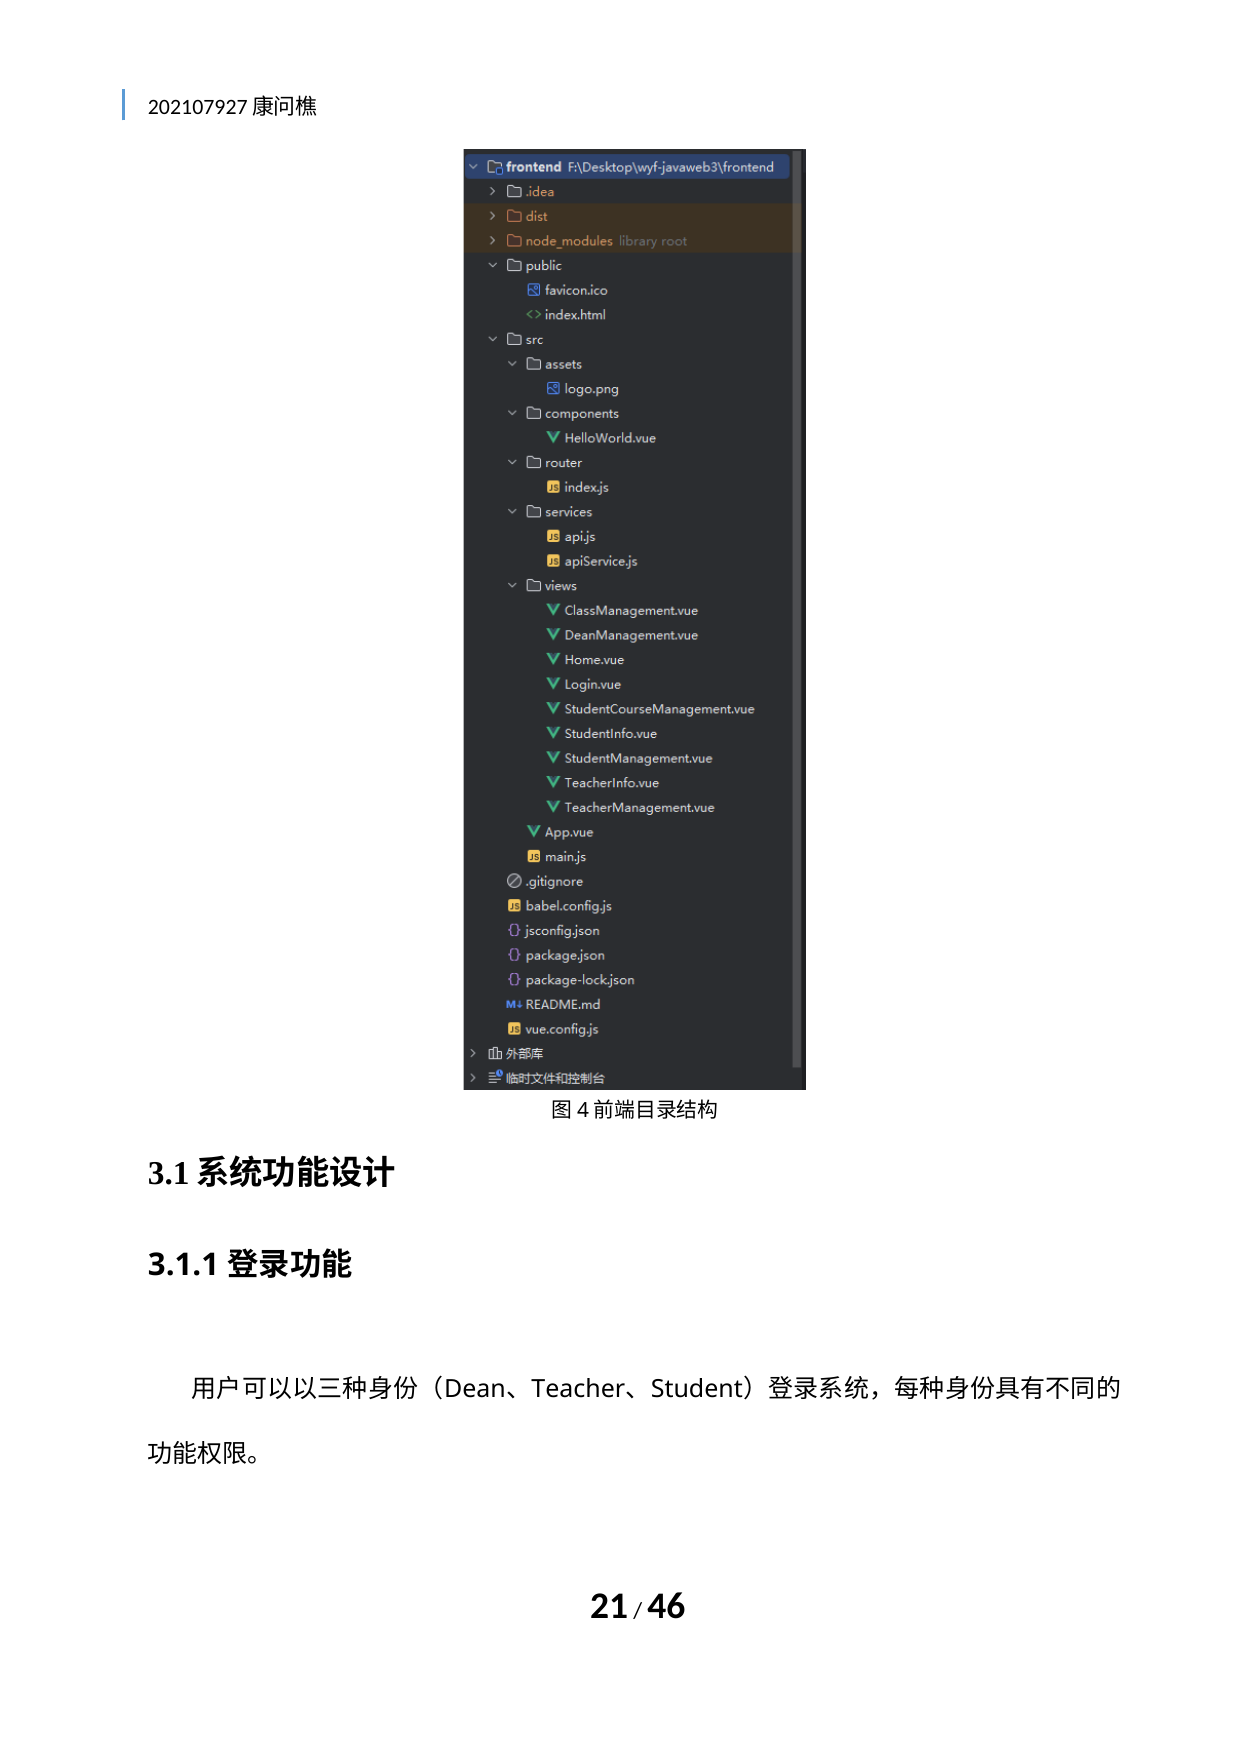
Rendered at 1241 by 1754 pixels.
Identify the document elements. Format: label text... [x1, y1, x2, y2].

subtitle 3.1系统功能设计 [148, 1137, 1122, 1202]
picture [463, 149, 806, 1090]
text 图 4 前端目录结构 [148, 1092, 1122, 1125]
subtitle 3.1.1 登录功能 [148, 1229, 1122, 1294]
text 用户可以以三种身份（Dean、Teacher、Student）登录系统，每种身份具有不同的功能权限。 [148, 1354, 1122, 1484]
